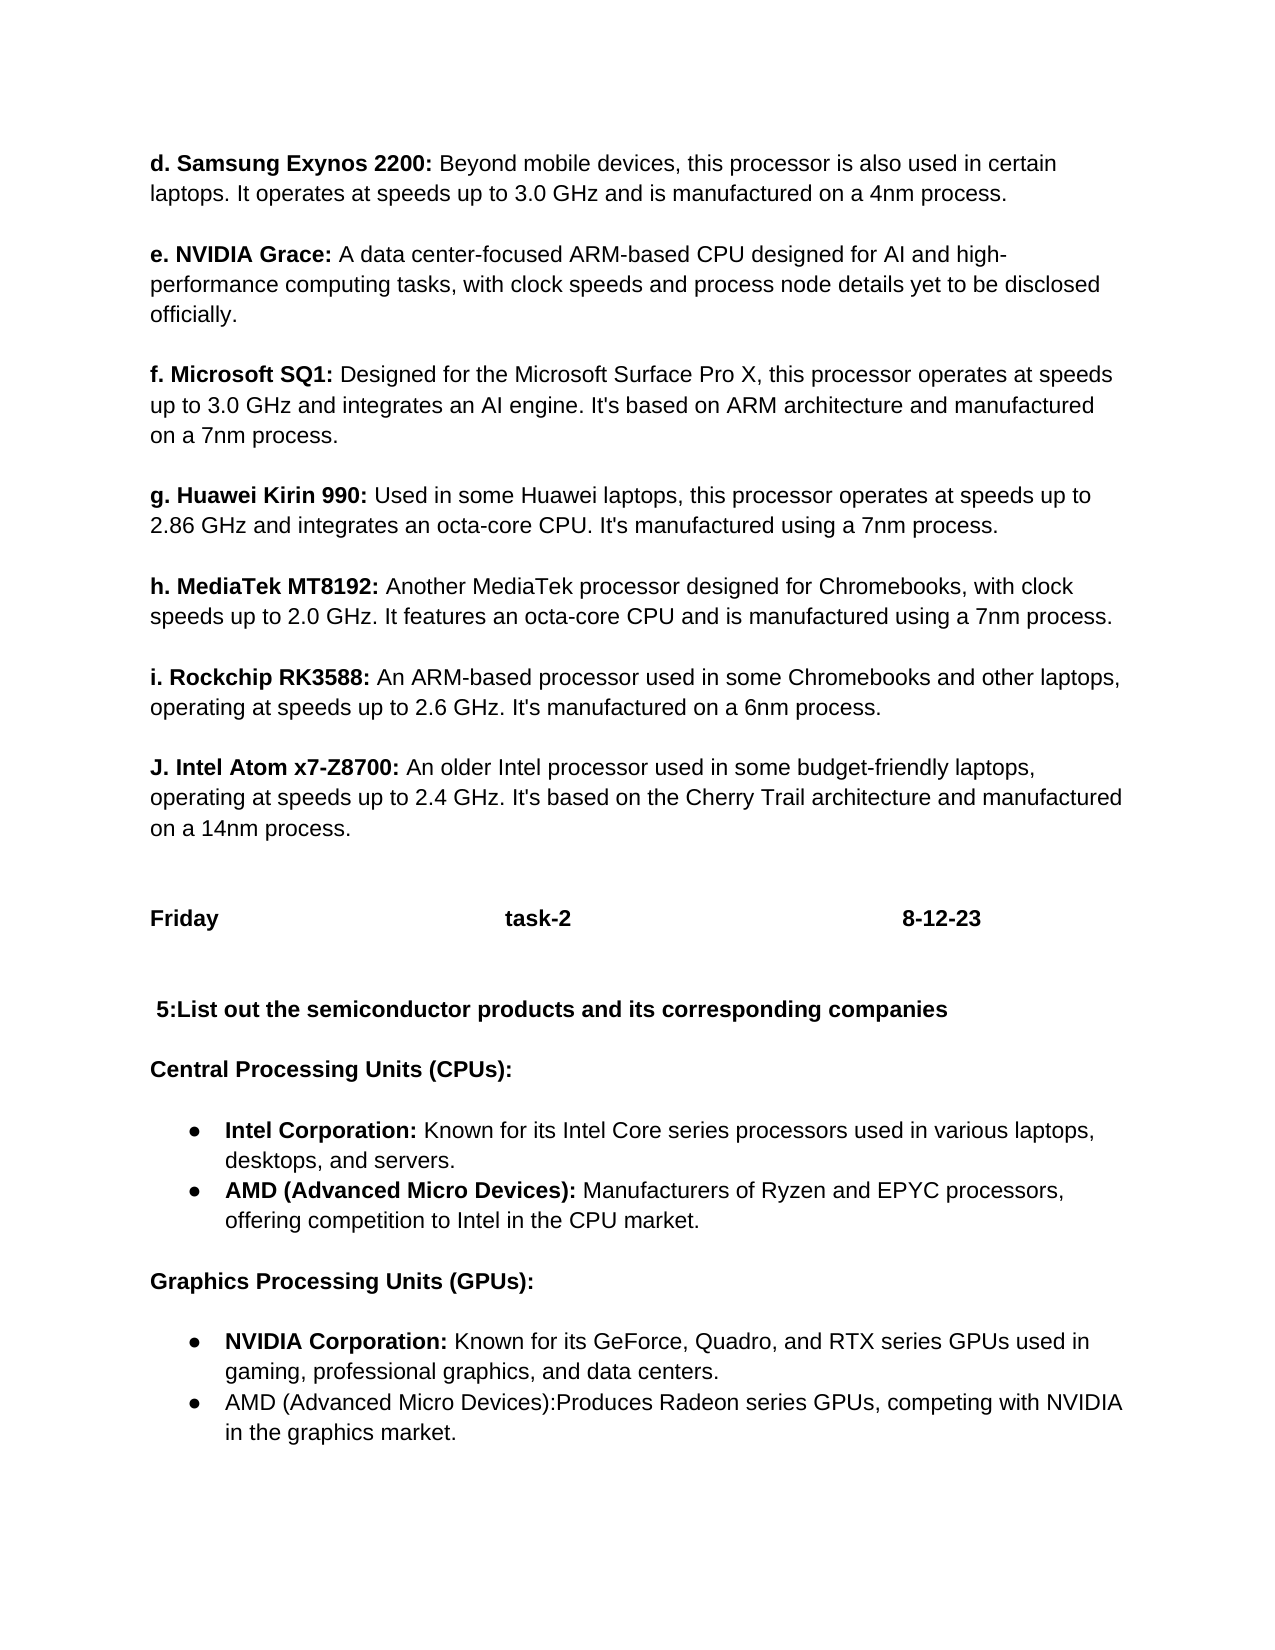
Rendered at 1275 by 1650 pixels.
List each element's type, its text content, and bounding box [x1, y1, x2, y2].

text h. MediaTek MT8192: Another MediaTek processor designed for Chromebooks, with clock speeds up to 2.0 GHz. It features an octa-core CPU and is manufactured using a 7nm process. [150, 573, 1125, 629]
list NVIDIA Corporation: Known for its GeForce, Quadro, and RTX series GPUs used in gaming, professional graphics, and data centers. [187, 1328, 1125, 1385]
text Central Processing Units (CPUs): [150, 1056, 1125, 1083]
list Friday task-2 8-12-23 [150, 905, 1125, 932]
text 5:List out the semiconductor products and its corresponding companies [150, 996, 1125, 1022]
text d. Samsung Exynos 2200: Beyond mobile devices, this processor is also used in certain laptops. It operates at speeds up to 3.0 GHz and is manufactured on a 4nm process. [150, 150, 1125, 207]
list AMD (Advanced Micro Devices):Produces Radeon series GPUs, competing with NVIDIA in the graphics market. [187, 1388, 1125, 1445]
list Intel Corporation: Known for its Intel Core series processors used in various laptops, desktops, and servers. [187, 1117, 1125, 1173]
text i. Rockchip RK3588: An ARM-based processor used in some Chromebooks and other laptops, operating at speeds up to 2.6 GHz. It's manufactured on a 6nm process. [150, 663, 1125, 720]
text g. Huawei Kirin 990: Used in some Huawei laptops, this processor operates at speeds up to 2.86 GHz and integrates an octa-core CPU. It's manufactured using a 7nm process. [150, 482, 1125, 539]
text e. NVIDIA Grace: A data center-focused ARM-based CPU designed for AI and high-performance computing tasks, with clock speeds and process node details yet to be disclosed officially. [150, 241, 1125, 327]
list AMD (Advanced Micro Devices): Manufacturers of Ryzen and EPYC processors, offering competition to Intel in the CPU market. [187, 1177, 1125, 1234]
text f. Microsoft SQ1: Designed for the Microsoft Surface Pro X, this processor operates at speeds up to 3.0 GHz and integrates an AI engine. It's based on ARM architecture and manufactured on a 7nm process. [150, 361, 1125, 448]
list Intel Atom x7-Z8700: An older Intel processor used in some budget-friendly laptops, operating at speeds up to 2.4 GHz. It's based on the Cherry Trail architecture and manufactured on a 14nm process. [150, 754, 1125, 841]
text Graphics Processing Units (GPUs): [150, 1268, 1125, 1294]
